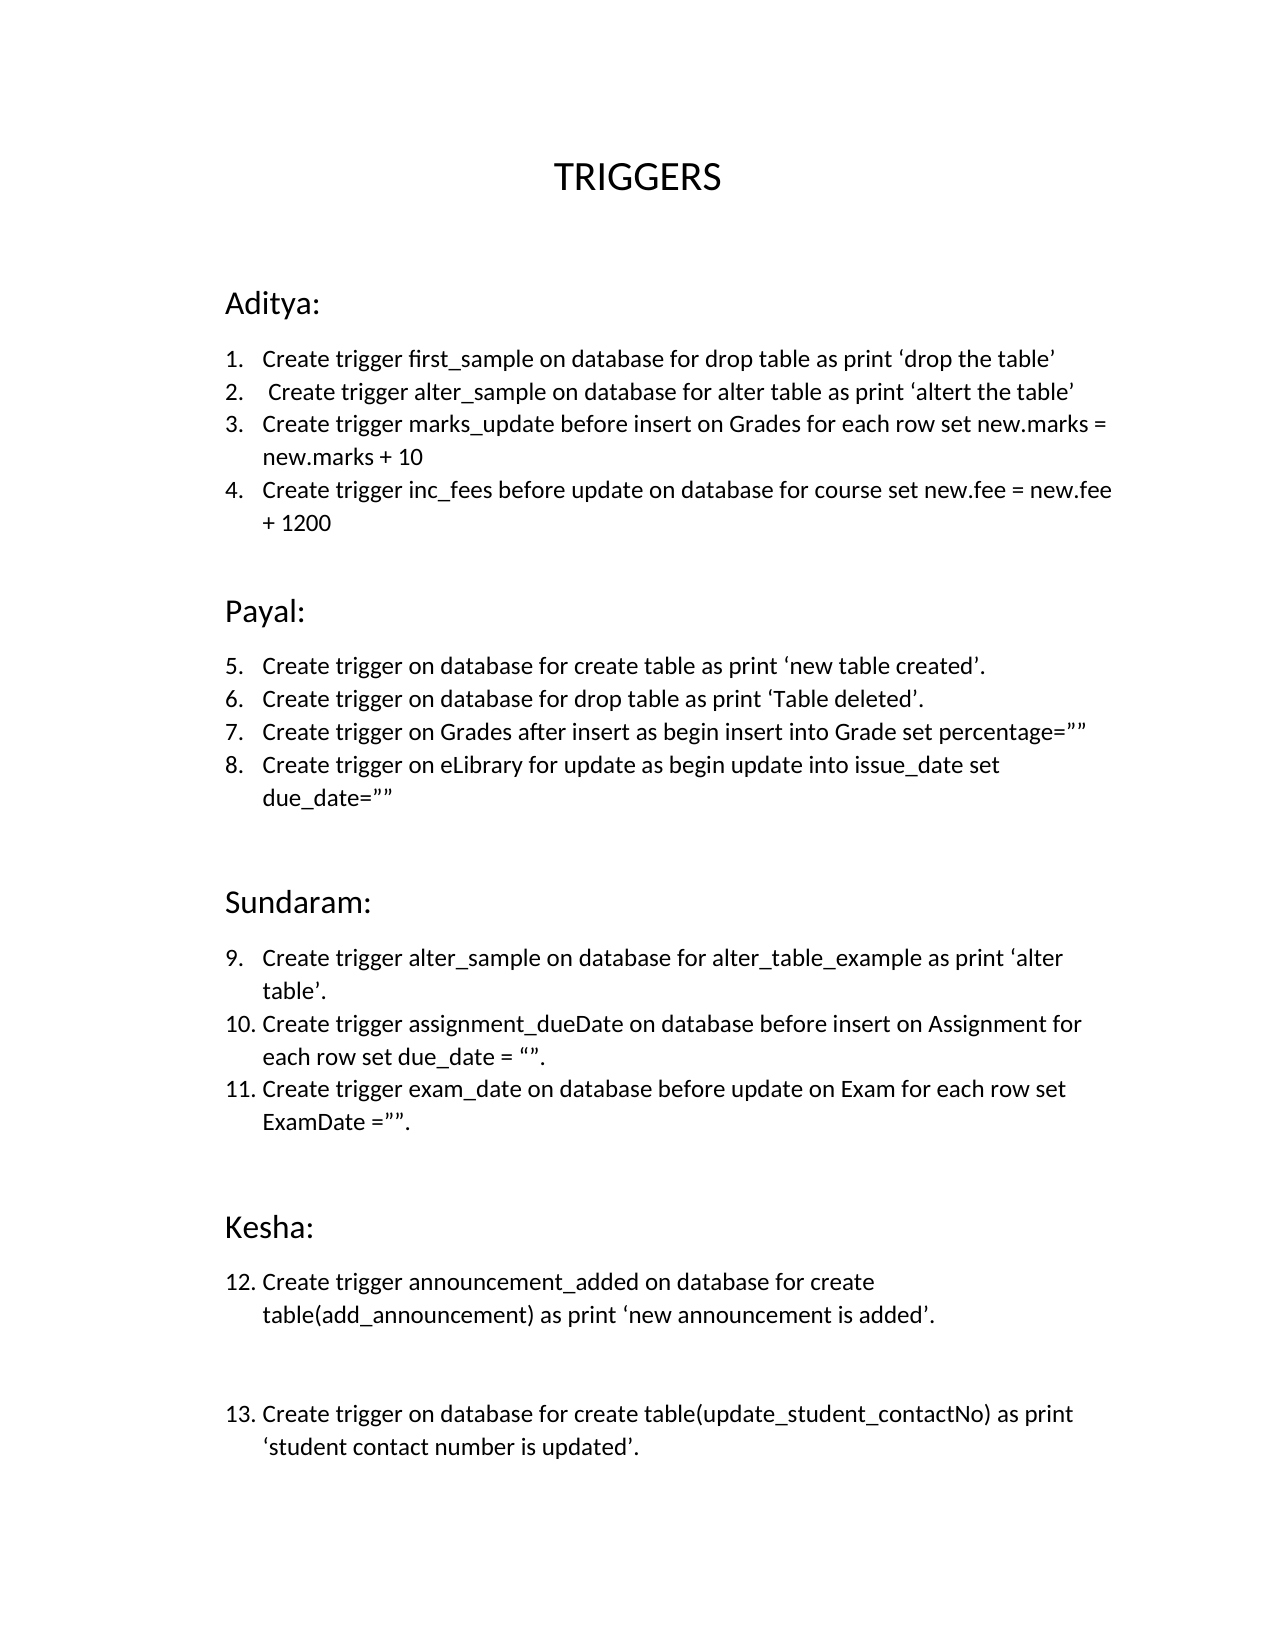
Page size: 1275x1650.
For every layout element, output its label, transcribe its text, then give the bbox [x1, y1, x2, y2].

text Payal: [225, 590, 1125, 631]
list Create trigger announcement_added on database for create table(add_announcement) as print ‘new announcement is added’. [225, 1266, 1125, 1330]
list Create trigger on database for create table as print ‘new table created’. [225, 651, 1125, 681]
list Create trigger alter_sample on database for alter_table_example as print ‘alter table’. [225, 942, 1125, 1005]
list Create trigger on database for drop table as print ‘Table deleted’. [225, 683, 1125, 714]
list Create trigger exam_date on database before update on Exam for each row set ExamDate =””. [225, 1074, 1125, 1137]
list Create trigger on database for create table(update_student_contactNo) as print ‘student contact number is updated’. [225, 1398, 1125, 1462]
list Create trigger on eLibrary for update as begin update into issue_date set due_date=”” [225, 749, 1125, 813]
text TRIGGERS [150, 150, 1125, 201]
text Kesha: [225, 1206, 1125, 1246]
list Create trigger on Grades after insert as begin insert into Grade set percentage=”” [225, 716, 1125, 747]
list Create trigger marks_update before insert on Grades for each row set new.marks = new.marks + 10 [225, 409, 1125, 472]
list Create trigger assignment_dueDate on database before insert on Assignment for each row set due_date = “”. [225, 1008, 1125, 1071]
text Sundaram: [225, 881, 1125, 922]
text Aditya: [150, 282, 1125, 323]
list Create trigger inc_fees before update on database for course set new.fee = new.fee + 1200 [225, 474, 1125, 538]
list Create trigger alter_sample on database for alter table as print ‘altert the table’ [225, 376, 1125, 406]
list Create trigger first_sample on database for drop table as print ‘drop the table’ [225, 343, 1125, 373]
